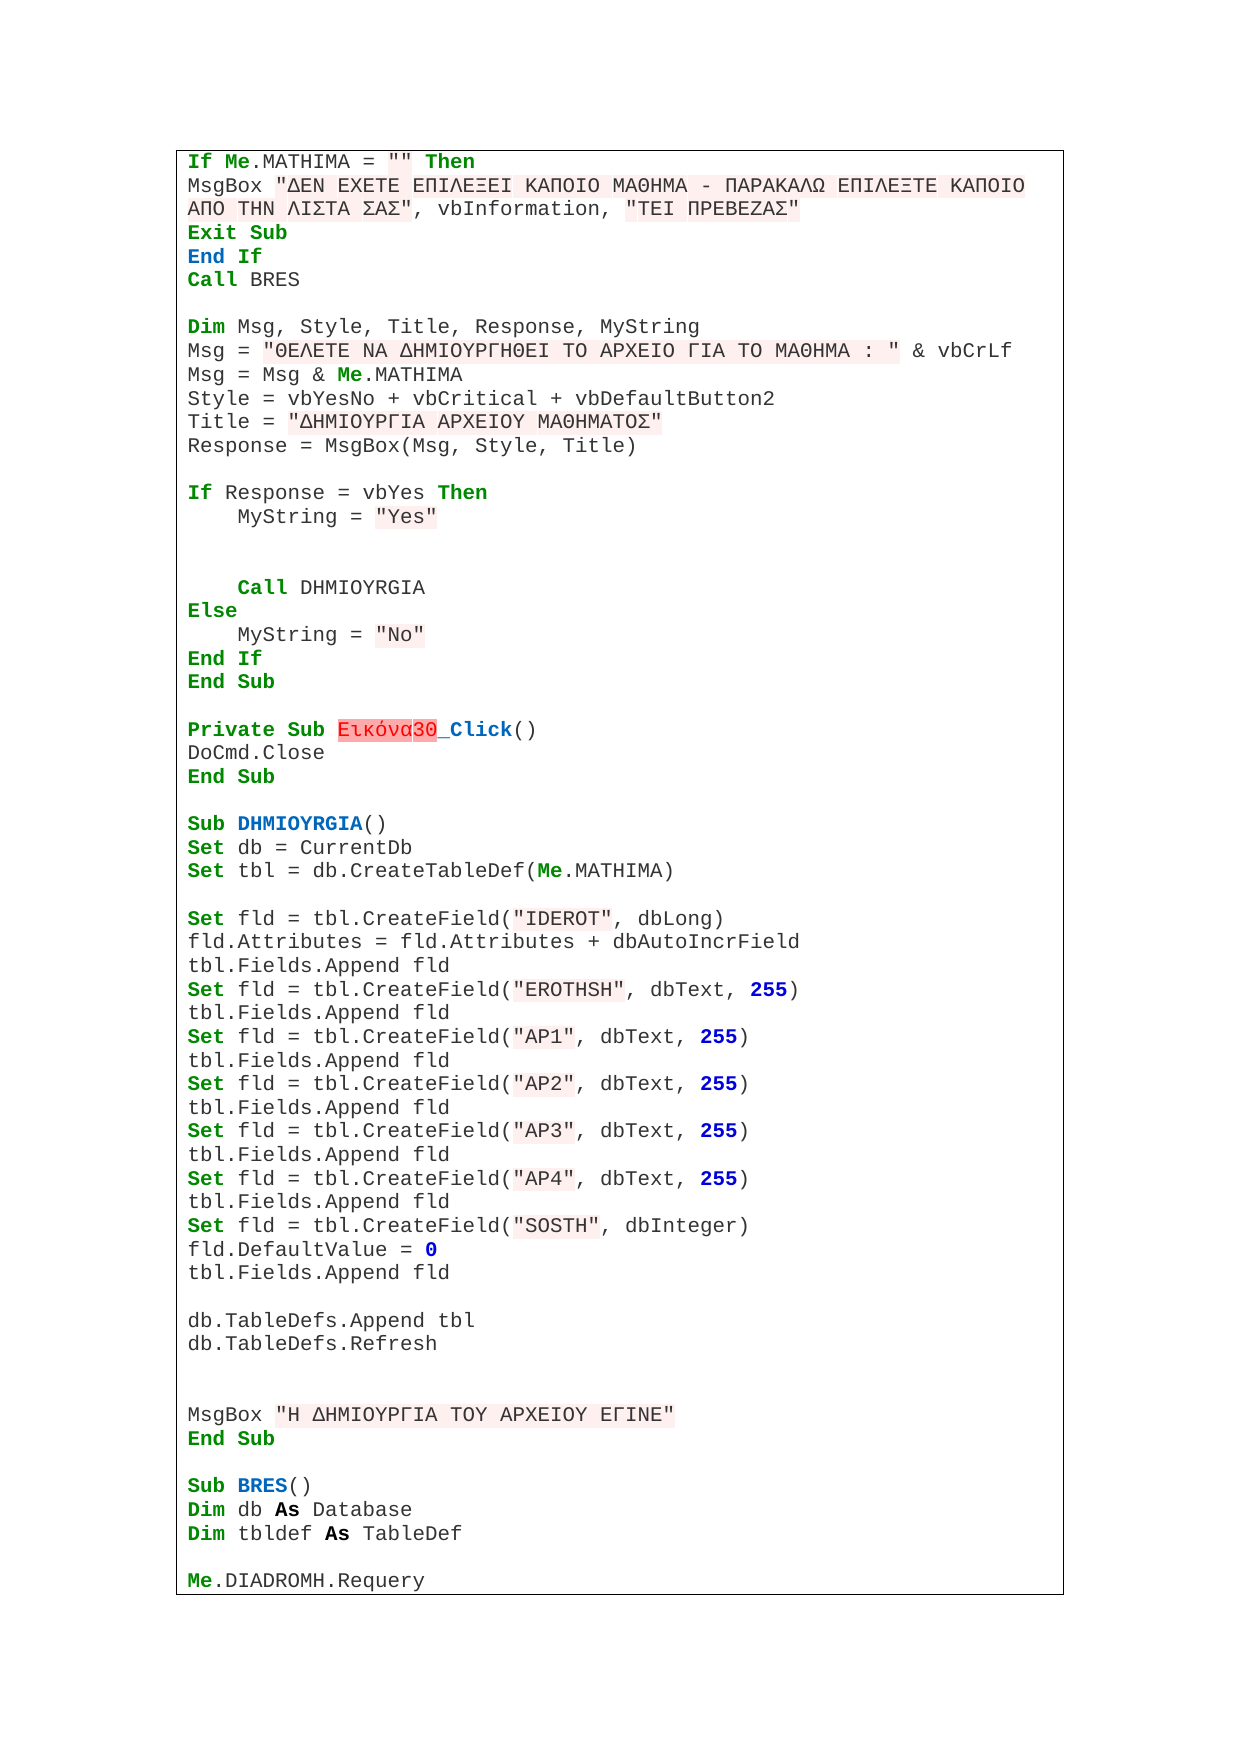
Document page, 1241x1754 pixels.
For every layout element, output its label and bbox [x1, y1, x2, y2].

table_cell [177, 151, 1063, 1593]
